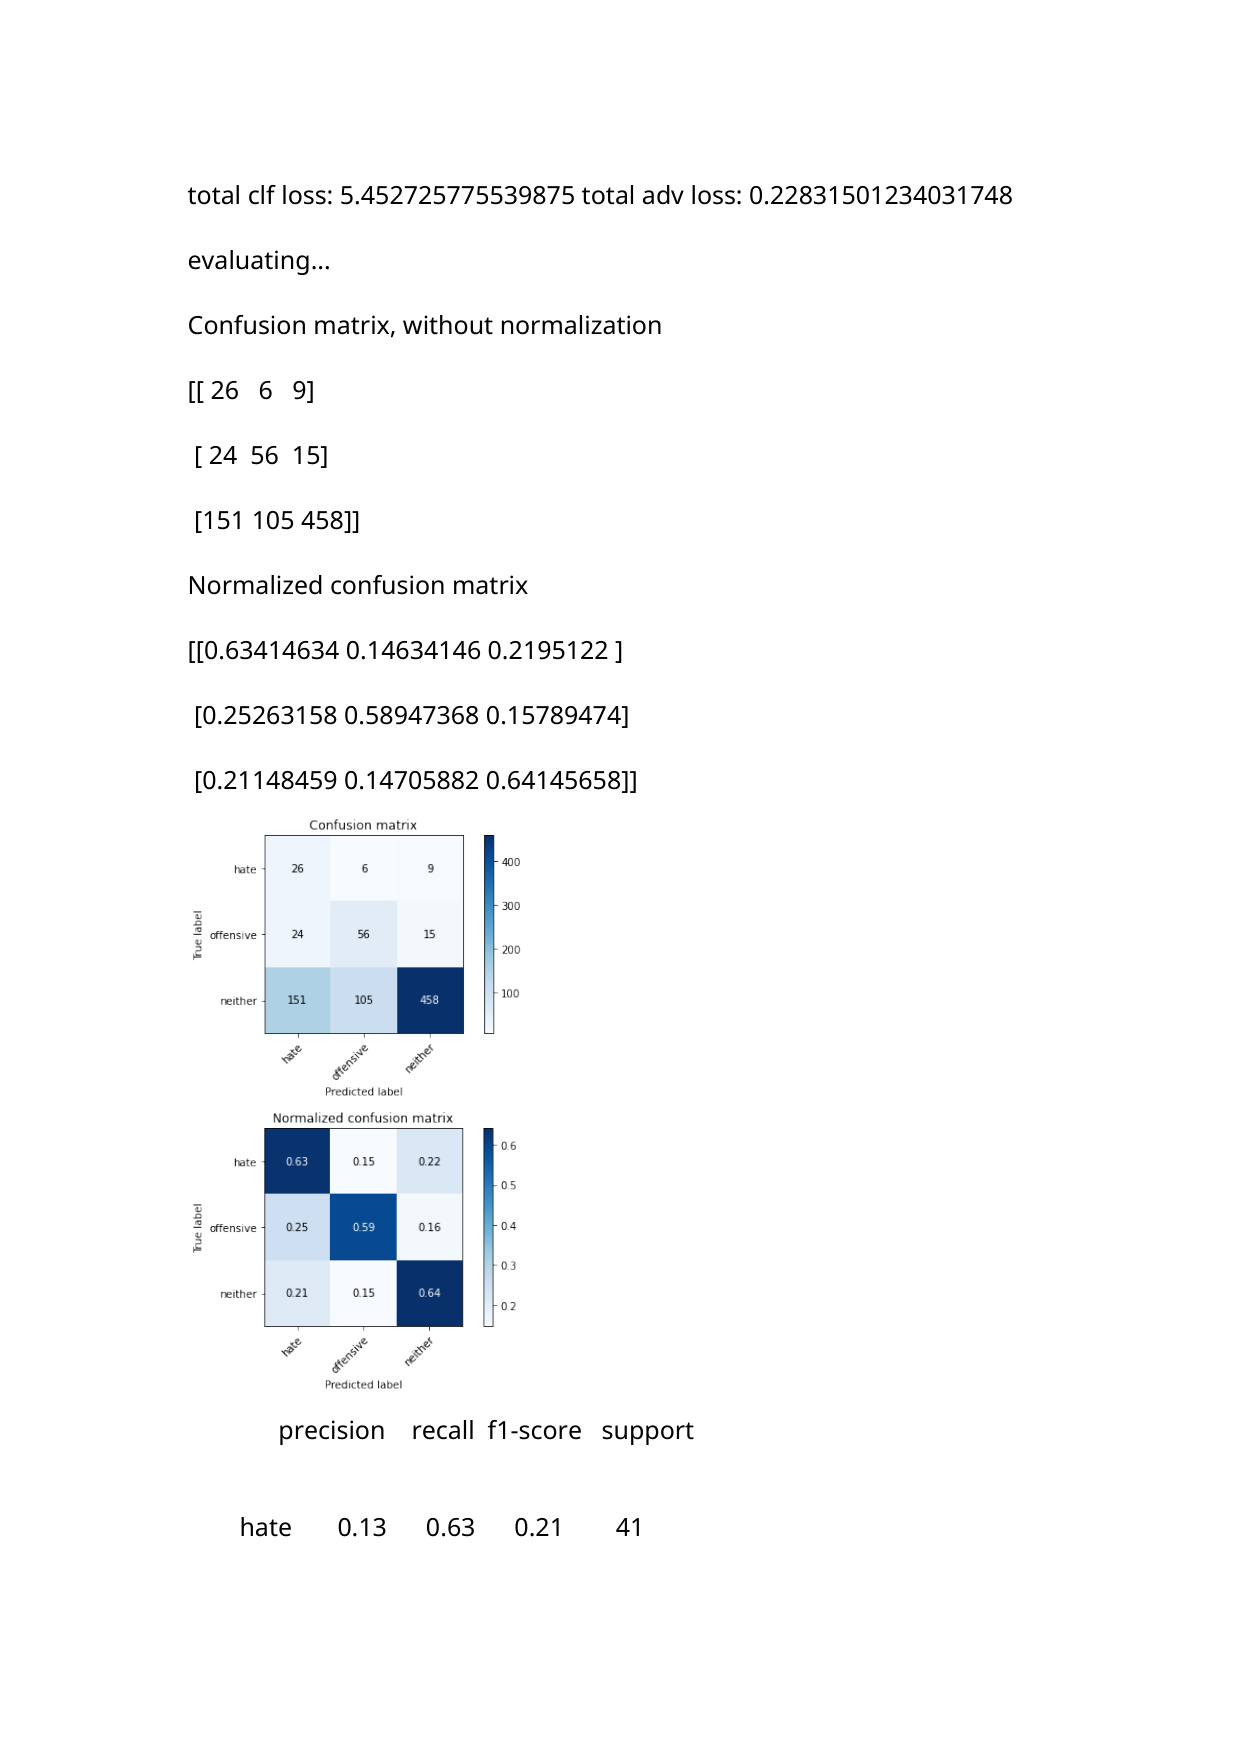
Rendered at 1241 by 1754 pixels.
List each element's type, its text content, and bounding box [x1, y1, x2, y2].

text Confusion matrix, without normalization [187, 292, 1053, 357]
text precision recall f1-score support [187, 1397, 1053, 1462]
text [[0.63414634 0.14634146 0.2195122 ] [187, 617, 1053, 682]
text [0.21148459 0.14705882 0.64145658]] [187, 747, 1053, 812]
text Normalized confusion matrix [187, 552, 1053, 617]
picture [187, 1105, 524, 1397]
text hate 0.13 0.63 0.21 41 [187, 1494, 1053, 1559]
text evaluating... [187, 227, 1053, 292]
text [ 24 56 15] [187, 422, 1053, 487]
text [151 105 458]] [187, 487, 1053, 552]
text total clf loss: 5.452725775539875 total adv loss: 0.22831501234031748 [187, 162, 1053, 227]
text [[ 26 6 9] [187, 357, 1053, 422]
picture [187, 812, 528, 1104]
text [0.25263158 0.58947368 0.15789474] [187, 682, 1053, 747]
